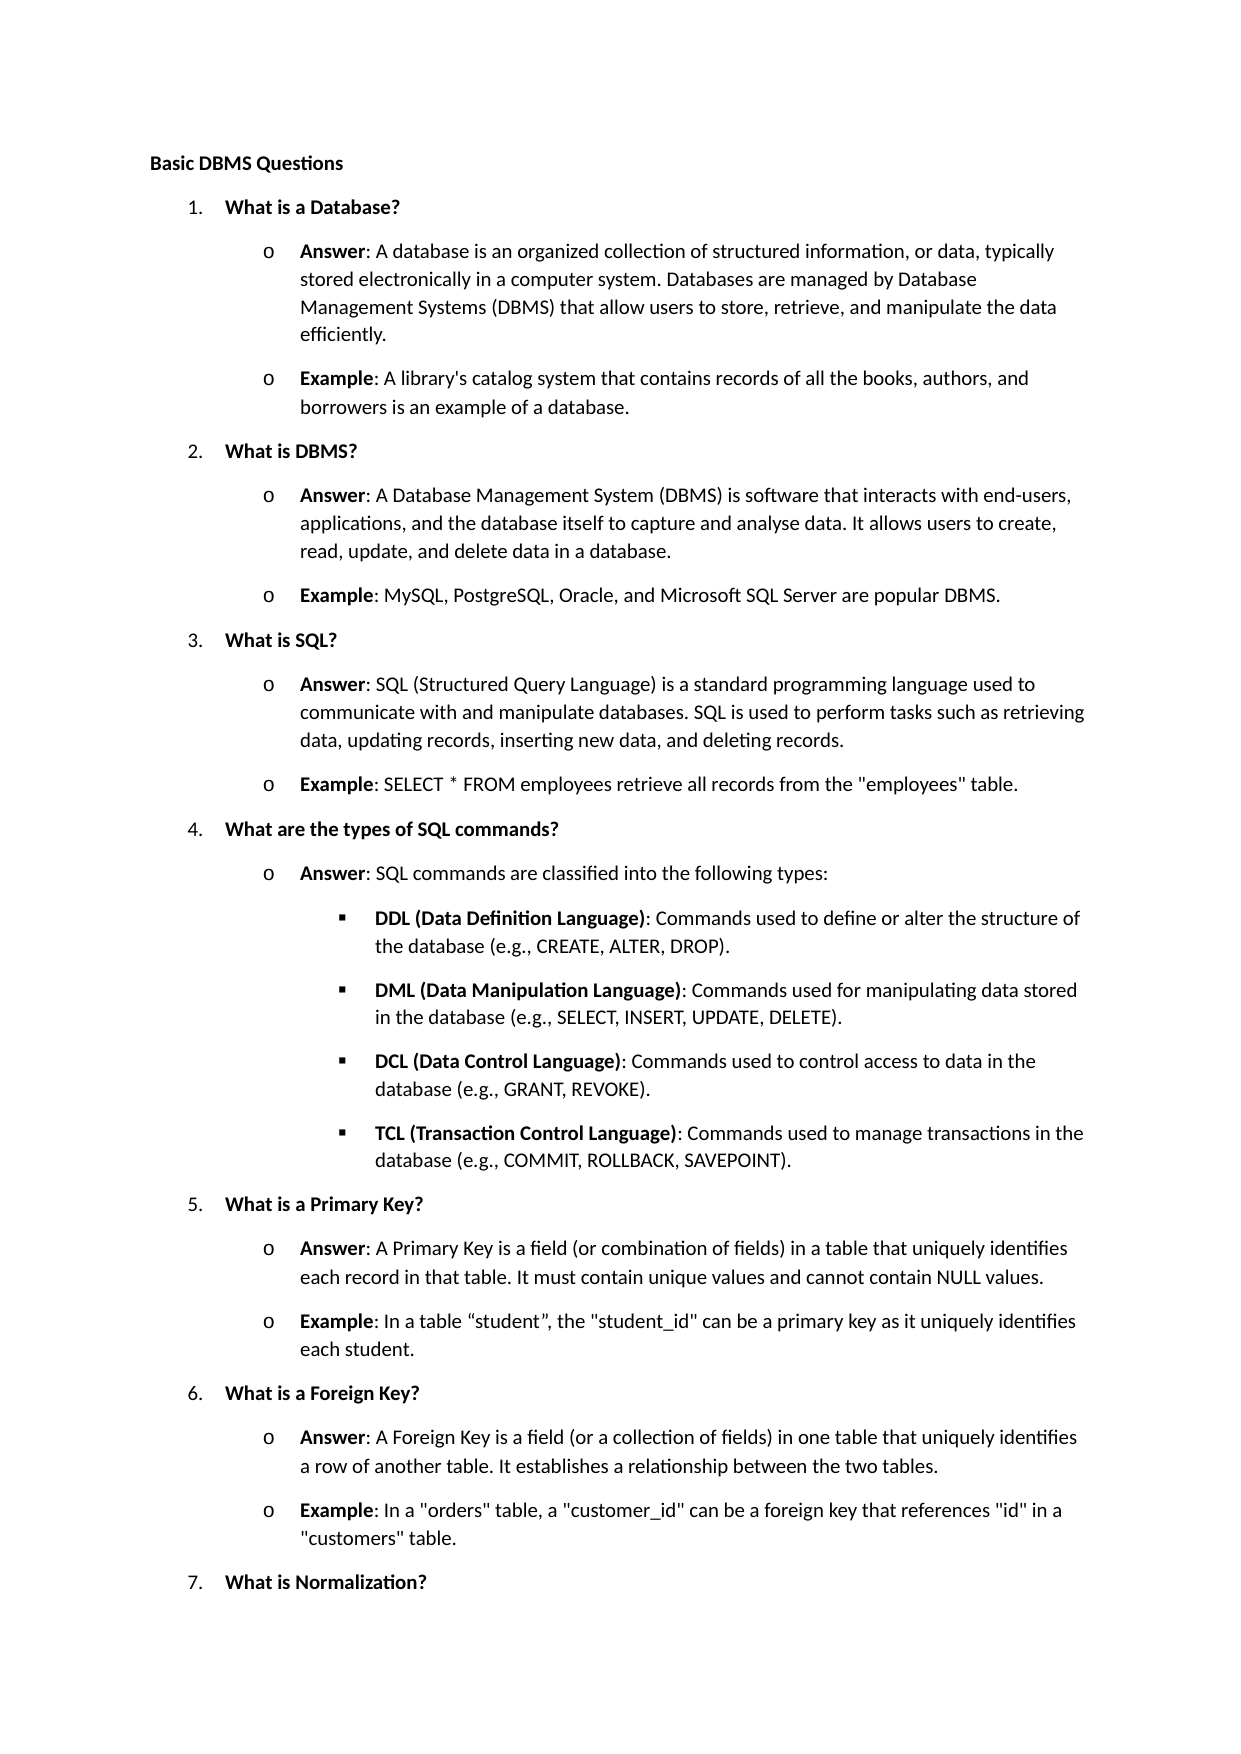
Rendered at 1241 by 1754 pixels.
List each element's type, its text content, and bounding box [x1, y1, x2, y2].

list What are the types of SQL commands? [187, 816, 1090, 842]
list Example: In a table “student”, the "student_id" can be a primary key as it uniquely identifies each student. [262, 1308, 1090, 1362]
list Answer: SQL (Structured Query Language) is a standard programming language used to communicate with and manipulate databases. SQL is used to perform tasks such as retrieving data, updating records, inserting new data, and deleting records. [262, 671, 1090, 752]
list Answer: A Foreign Key is a field (or a collection of fields) in one table that uniquely identifies a row of another table. It establishes a relationship between the two tables. [262, 1424, 1090, 1478]
list Answer: A Primary Key is a field (or combination of fields) in a table that uniquely identifies each record in that table. It must contain unique values and cannot contain NULL values. [262, 1235, 1090, 1289]
list What is a Primary Key? [187, 1191, 1090, 1217]
list What is a Foreign Key? [187, 1380, 1090, 1406]
list DCL (Data Control Language): Commands used to control access to data in the database (e.g., GRANT, REVOKE). [337, 1048, 1090, 1101]
list What is SQL? [187, 627, 1090, 652]
list What is Normalization? [187, 1569, 1090, 1595]
list Answer: SQL commands are classified into the following types: [262, 860, 1090, 887]
list DML (Data Manipulation Language): Commands used for manipulating data stored in the database (e.g., SELECT, INSERT, UPDATE, DELETE). [337, 977, 1090, 1030]
list Example: MySQL, PostgreSQL, Oracle, and Microsoft SQL Server are popular DBMS. [262, 582, 1090, 608]
list Example: SELECT * FROM employees retrieve all records from the "employees" table. [262, 771, 1090, 797]
list What is a Database? [187, 194, 1090, 219]
list TCL (Transaction Control Language): Commands used to manage transactions in the database (e.g., COMMIT, ROLLBACK, SAVEPOINT). [337, 1120, 1090, 1173]
list What is DBMS? [187, 438, 1090, 463]
text Basic DBMS Questions [150, 150, 1090, 175]
list Example: A library's catalog system that contains records of all the books, authors, and borrowers is an example of a database. [262, 365, 1090, 419]
list DDL (Data Definition Language): Commands used to define or alter the structure of the database (e.g., CREATE, ALTER, DROP). [337, 906, 1090, 958]
list Example: In a "orders" table, a "customer_id" can be a foreign key that references "id" in a "customers" table. [262, 1497, 1090, 1551]
list Answer: A Database Management System (DBMS) is software that interacts with end-users, applications, and the database itself to capture and analyse data. It allows users to create, read, update, and delete data in a database. [262, 482, 1090, 563]
list Answer: A database is an organized collection of structured information, or data, typically stored electronically in a computer system. Databases are managed by Database Management Systems (DBMS) that allow users to store, retrieve, and manipulate the data efficiently. [262, 238, 1090, 347]
